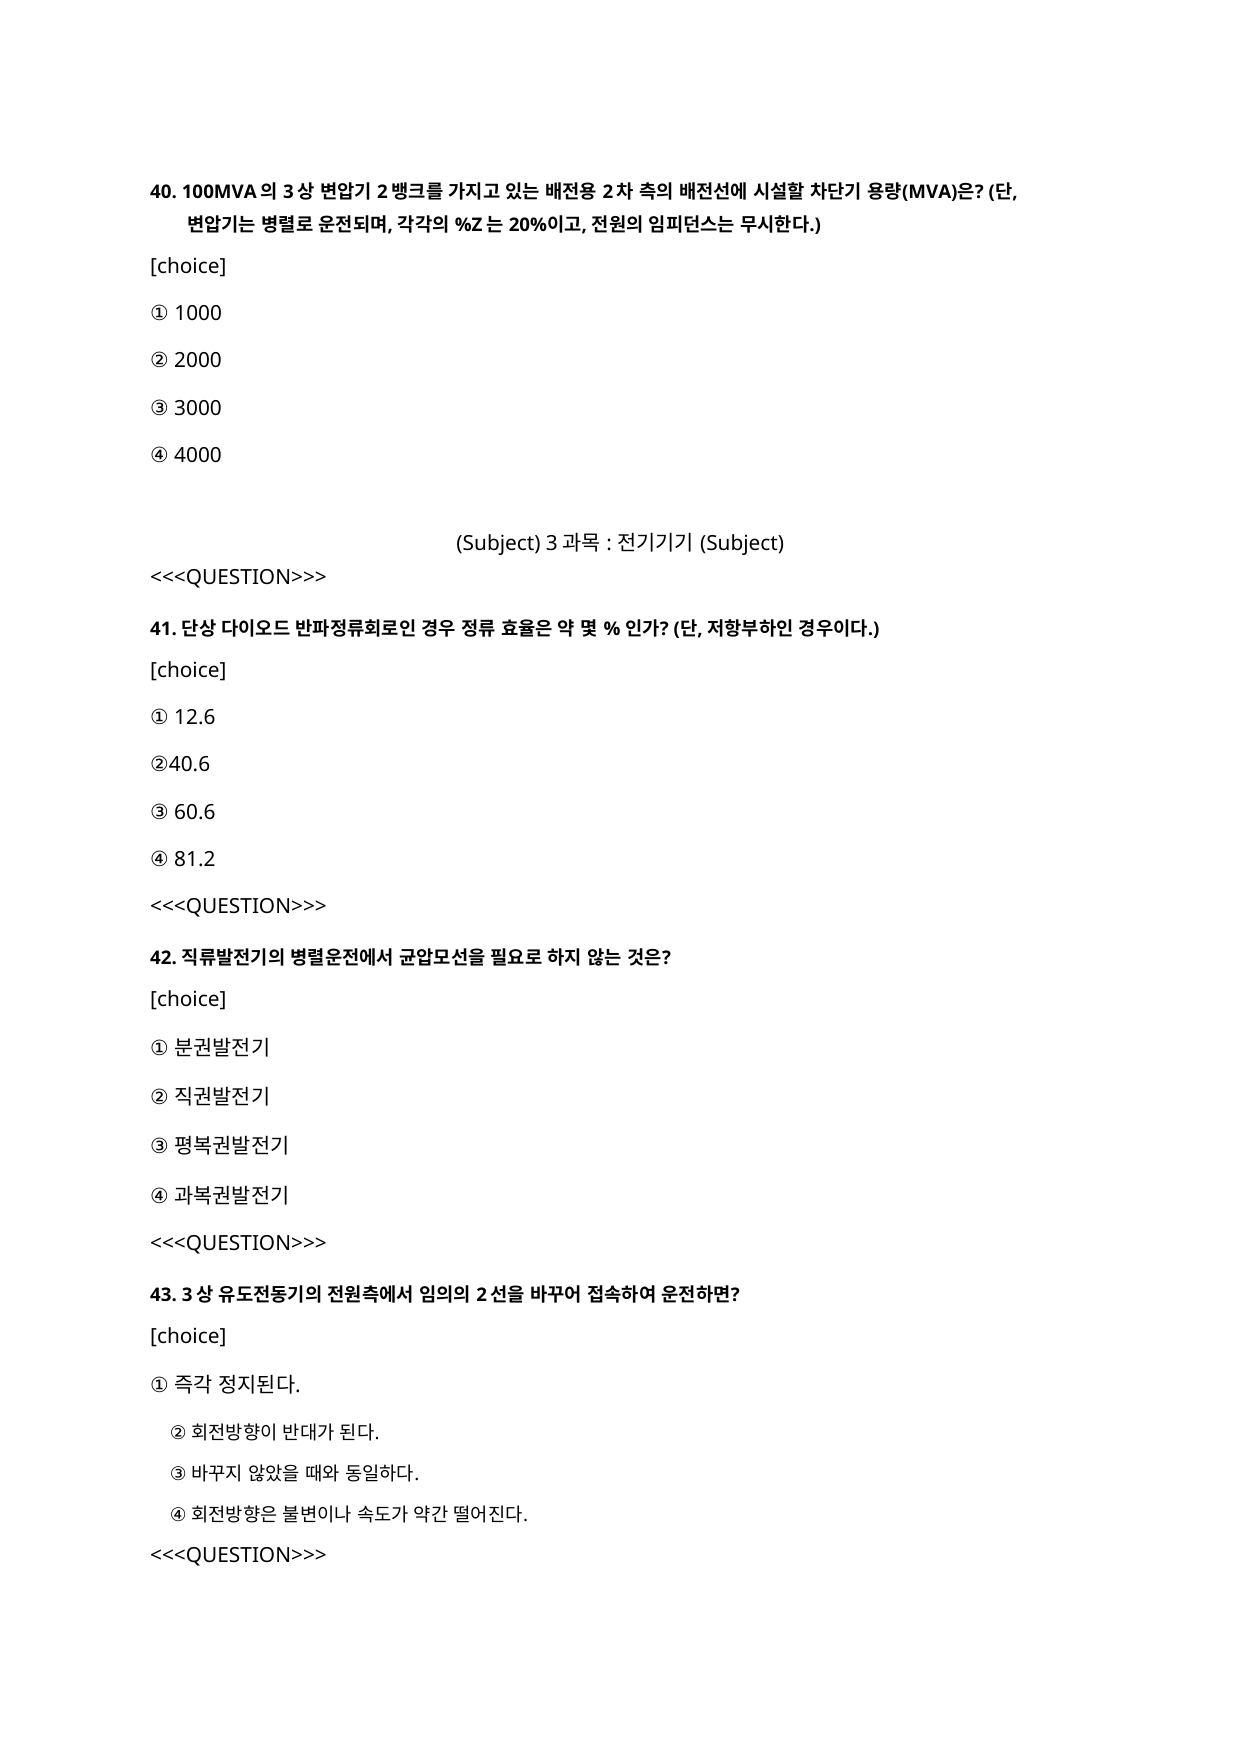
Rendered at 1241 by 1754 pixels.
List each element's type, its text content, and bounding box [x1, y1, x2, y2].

text ③ 바꾸지 않았을 때와 동일하다. [150, 1458, 1090, 1486]
text [choice] [150, 1321, 1090, 1349]
text ④ 81.2 [150, 844, 1090, 872]
text 43. 3상 유도전동기의 전원측에서 임의의 2선을 바꾸어 접속하여 운전하면? [150, 1280, 1090, 1307]
text ④ 과복권발전기 [150, 1179, 1090, 1209]
text ① 1000 [150, 298, 1090, 326]
text ④ 회전방향은 불변이나 속도가 약간 떨어진다. [150, 1499, 1090, 1527]
text 42. 직류발전기의 병렬운전에서 균압모선을 필요로 하지 않는 것은? [150, 943, 1090, 970]
text [choice] [150, 655, 1090, 683]
text <<<QUESTION>>> [150, 1540, 1090, 1569]
text ② 직권발전기 [150, 1080, 1090, 1111]
text [choice] [150, 984, 1090, 1012]
text ③ 평복권발전기 [150, 1130, 1090, 1160]
text <<<QUESTION>>> [150, 1228, 1090, 1257]
text ②40.6 [150, 749, 1090, 778]
text ③ 3000 [150, 393, 1090, 421]
text [choice] [150, 251, 1090, 279]
text 40. 100MVA의 3상 변압기 2뱅크를 가지고 있는 배전용 2차 측의 배전선에 시설할 차단기 용량(MVA)은? (단, 변압기는 병렬로 운전되며, 각각의 %Z는 20%이고, 전원의 임피던스는 무시한다.) [150, 177, 1090, 237]
text ④ 4000 [150, 440, 1090, 468]
text ① 12.6 [150, 702, 1090, 731]
text (Subject) 3과목 : 전기기기 (Subject) [150, 526, 1090, 556]
text ② 2000 [150, 345, 1090, 374]
text <<<QUESTION>>> [150, 562, 1090, 591]
text ① 분권발전기 [150, 1031, 1090, 1061]
text ③ 60.6 [150, 797, 1090, 825]
text ① 즉각 정지된다. [150, 1368, 1090, 1398]
text ② 회전방향이 반대가 된다. [150, 1418, 1090, 1445]
text 41. 단상 다이오드 반파정류회로인 경우 정류 효율은 약 몇 % 인가? (단, 저항부하인 경우이다.) [150, 614, 1090, 641]
text <<<QUESTION>>> [150, 891, 1090, 920]
